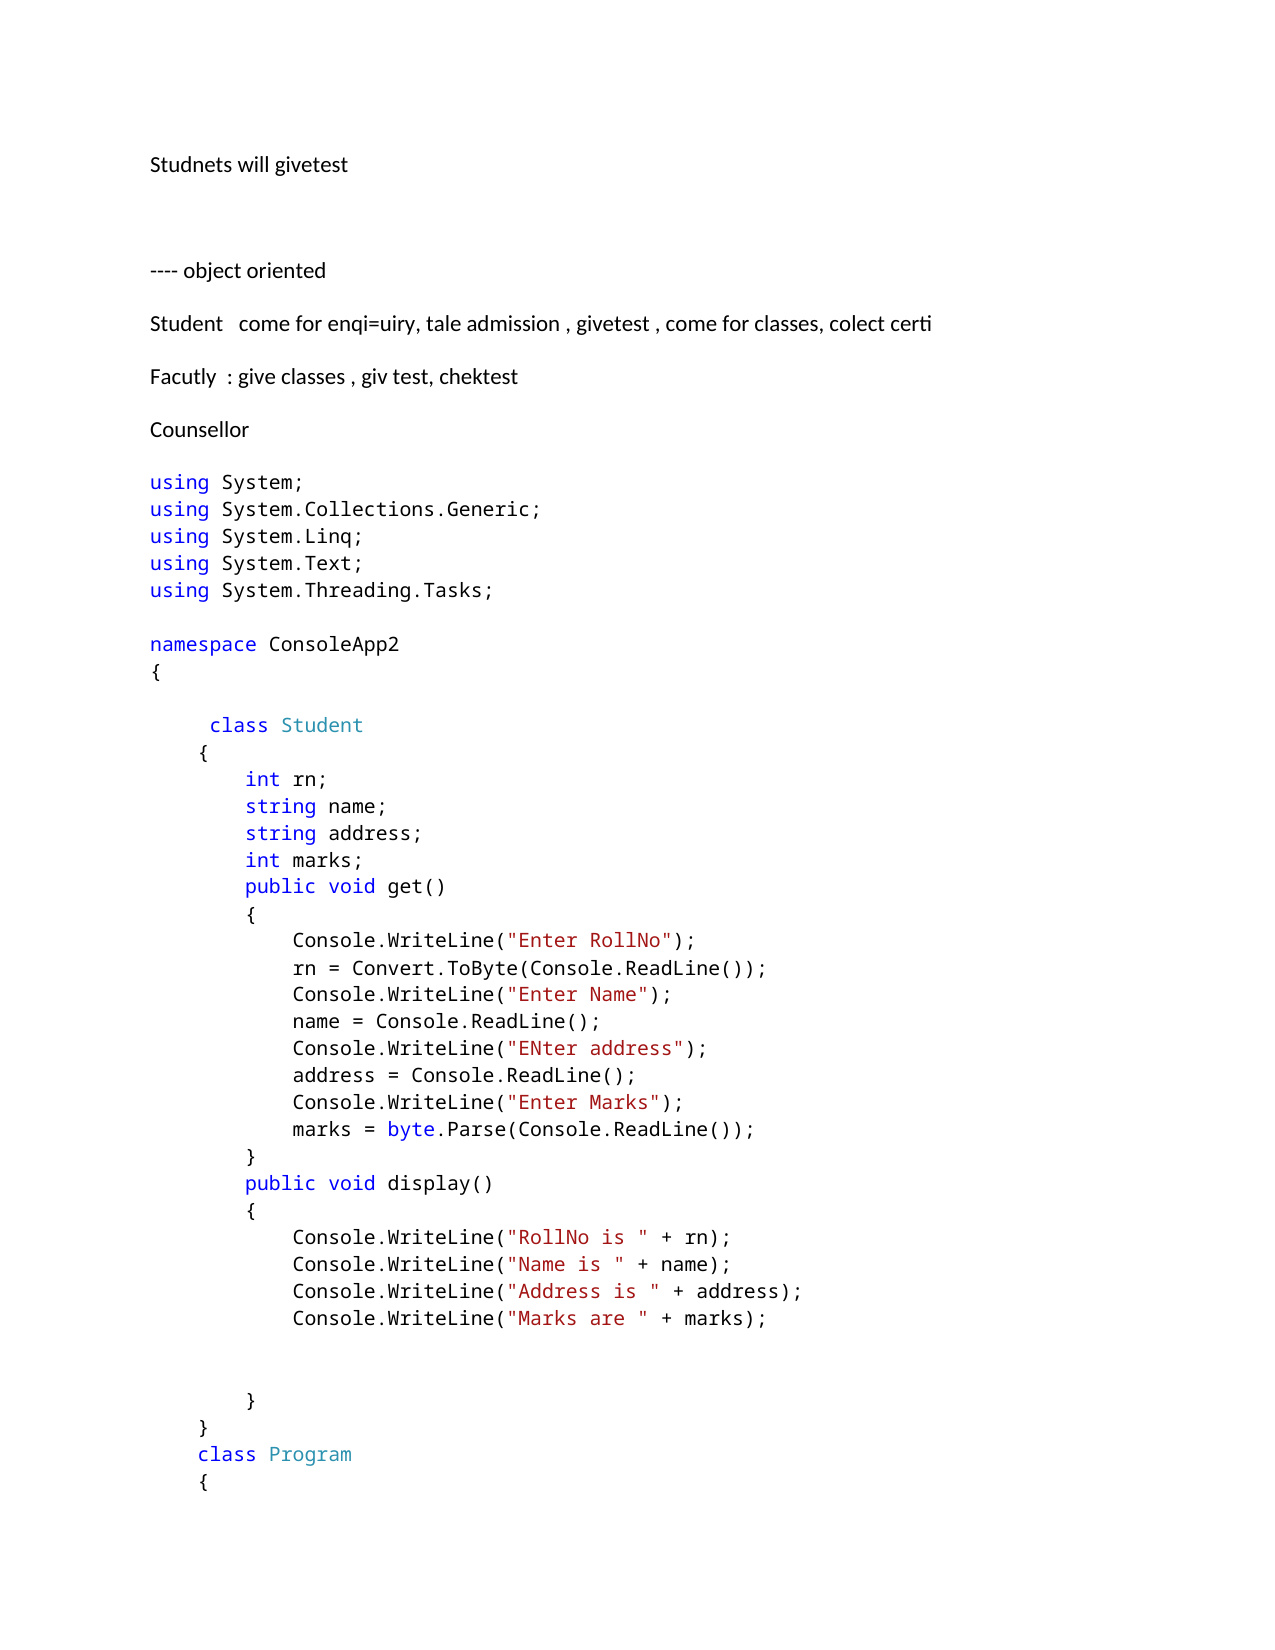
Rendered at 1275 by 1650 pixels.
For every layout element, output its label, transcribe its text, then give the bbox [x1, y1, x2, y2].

text namespace ConsoleApp2 [150, 630, 1125, 657]
text address = Console.ReadLine(); [150, 1062, 1125, 1089]
text Facutly : give classes , giv test, chektest [150, 362, 1125, 390]
text { [150, 900, 1125, 927]
text name = Console.ReadLine(); [150, 1008, 1125, 1035]
text Console.WriteLine("ENter address"); [150, 1035, 1125, 1062]
text using System.Collections.Generic; [150, 495, 1125, 522]
text Console.WriteLine("Enter RollNo"); [150, 927, 1125, 954]
text using System; [150, 468, 1125, 495]
text Console.WriteLine("Name is " + name); [150, 1251, 1125, 1277]
text } [150, 1386, 1125, 1413]
text { [150, 1197, 1125, 1223]
text Console.WriteLine("Address is " + address); [150, 1277, 1125, 1304]
text public void display() [150, 1169, 1125, 1197]
text using System.Linq; [150, 522, 1125, 549]
text Console.WriteLine("RollNo is " + rn); [150, 1223, 1125, 1251]
text marks = byte.Parse(Console.ReadLine()); [150, 1116, 1125, 1143]
text Student come for enqi=uiry, tale admission , givetest , come for classes, colect certi [150, 309, 1125, 337]
text Console.WriteLine("Enter Marks"); [150, 1089, 1125, 1116]
text int marks; [150, 846, 1125, 873]
text class Student [150, 711, 1125, 738]
text string address; [150, 819, 1125, 846]
text public void get() [150, 873, 1125, 900]
text Studnets will givetest [150, 150, 1125, 178]
text { [150, 657, 1125, 684]
text } [150, 1143, 1125, 1169]
text using System.Threading.Tasks; [150, 576, 1125, 603]
text class Program [150, 1440, 1125, 1467]
text rn = Convert.ToByte(Console.ReadLine()); [150, 954, 1125, 981]
text { [150, 738, 1125, 765]
text { [150, 1467, 1125, 1494]
text string name; [150, 792, 1125, 819]
text Console.WriteLine("Marks are " + marks); [150, 1304, 1125, 1331]
text int rn; [150, 765, 1125, 792]
text using System.Text; [150, 549, 1125, 576]
text Console.WriteLine("Enter Name"); [150, 981, 1125, 1008]
text Counsellor [150, 415, 1125, 443]
text ---- object oriented [150, 256, 1125, 284]
text } [150, 1413, 1125, 1440]
